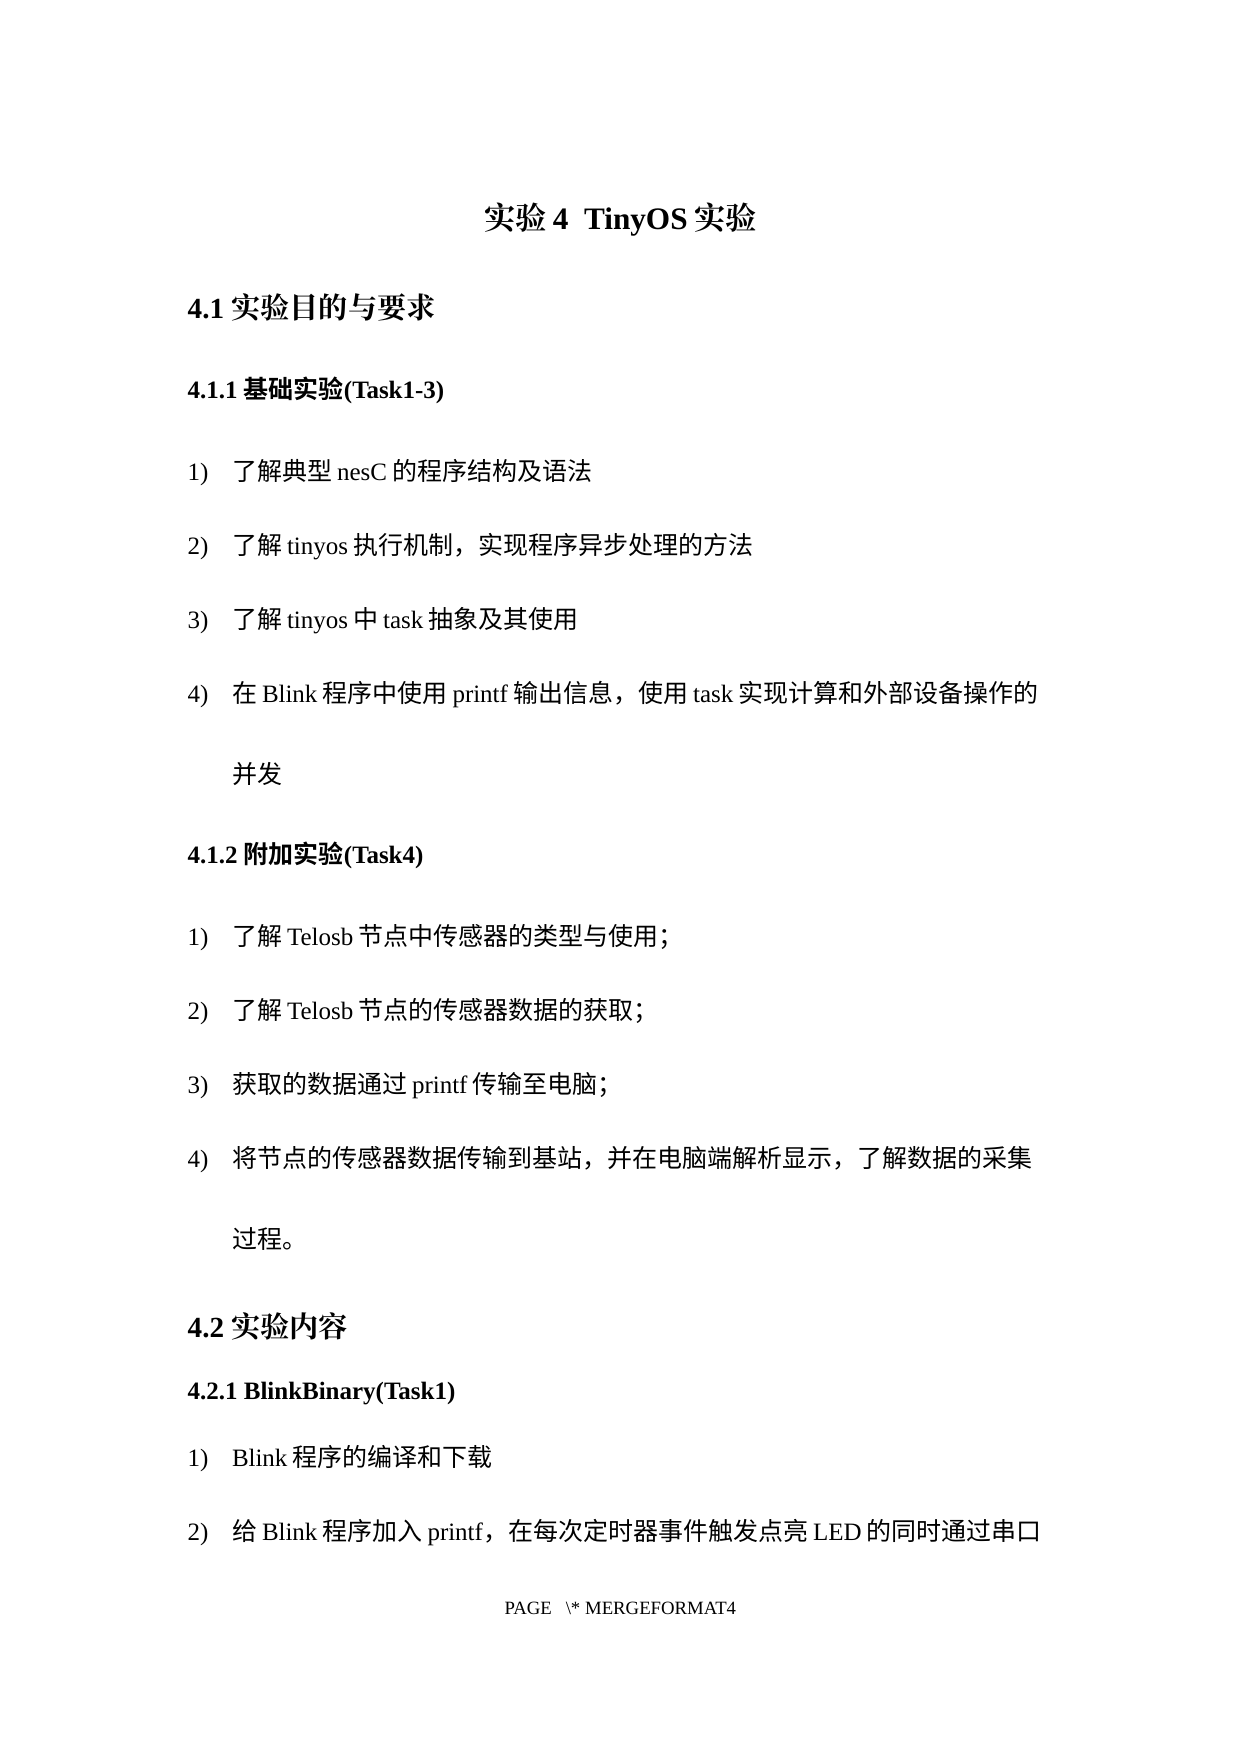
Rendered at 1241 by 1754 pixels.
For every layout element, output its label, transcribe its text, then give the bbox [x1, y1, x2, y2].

list 获取的数据通过printf传输至电脑； [187, 1050, 1053, 1115]
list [187, 1497, 1053, 1562]
list 了解Telosb节点的传感器数据的获取； [187, 976, 1053, 1041]
subtitle 4.1.2 附加实验(Task4) [187, 821, 1053, 886]
list 了解tinyos执行机制，实现程序异步处理的方法 [187, 511, 1053, 576]
list 将节点的传感器数据传输到基站，并在电脑端解析显示，了解数据的采集过程。 [187, 1124, 1053, 1271]
list 了解典型nesC的程序结构及语法 [187, 437, 1053, 502]
list 了解Telosb节点中传感器的类型与使用； [187, 902, 1053, 967]
subtitle 4.1 实验目的与要求 [187, 273, 1053, 338]
list Blink程序的编译和下载 [187, 1423, 1053, 1488]
list 在Blink程序中使用printf输出信息，使用task实现计算和外部设备操作的并发 [187, 659, 1053, 805]
subtitle 4.2.1 BlinkBinary(Task1) [187, 1374, 1053, 1406]
list 了解tinyos中task抽象及其使用 [187, 585, 1053, 650]
subtitle 4.2 实验内容 [187, 1292, 1053, 1357]
subtitle 4.1.1 基础实验(Task1-3) [187, 355, 1053, 420]
subtitle 实验4 TinyOS实验 [187, 183, 1053, 248]
